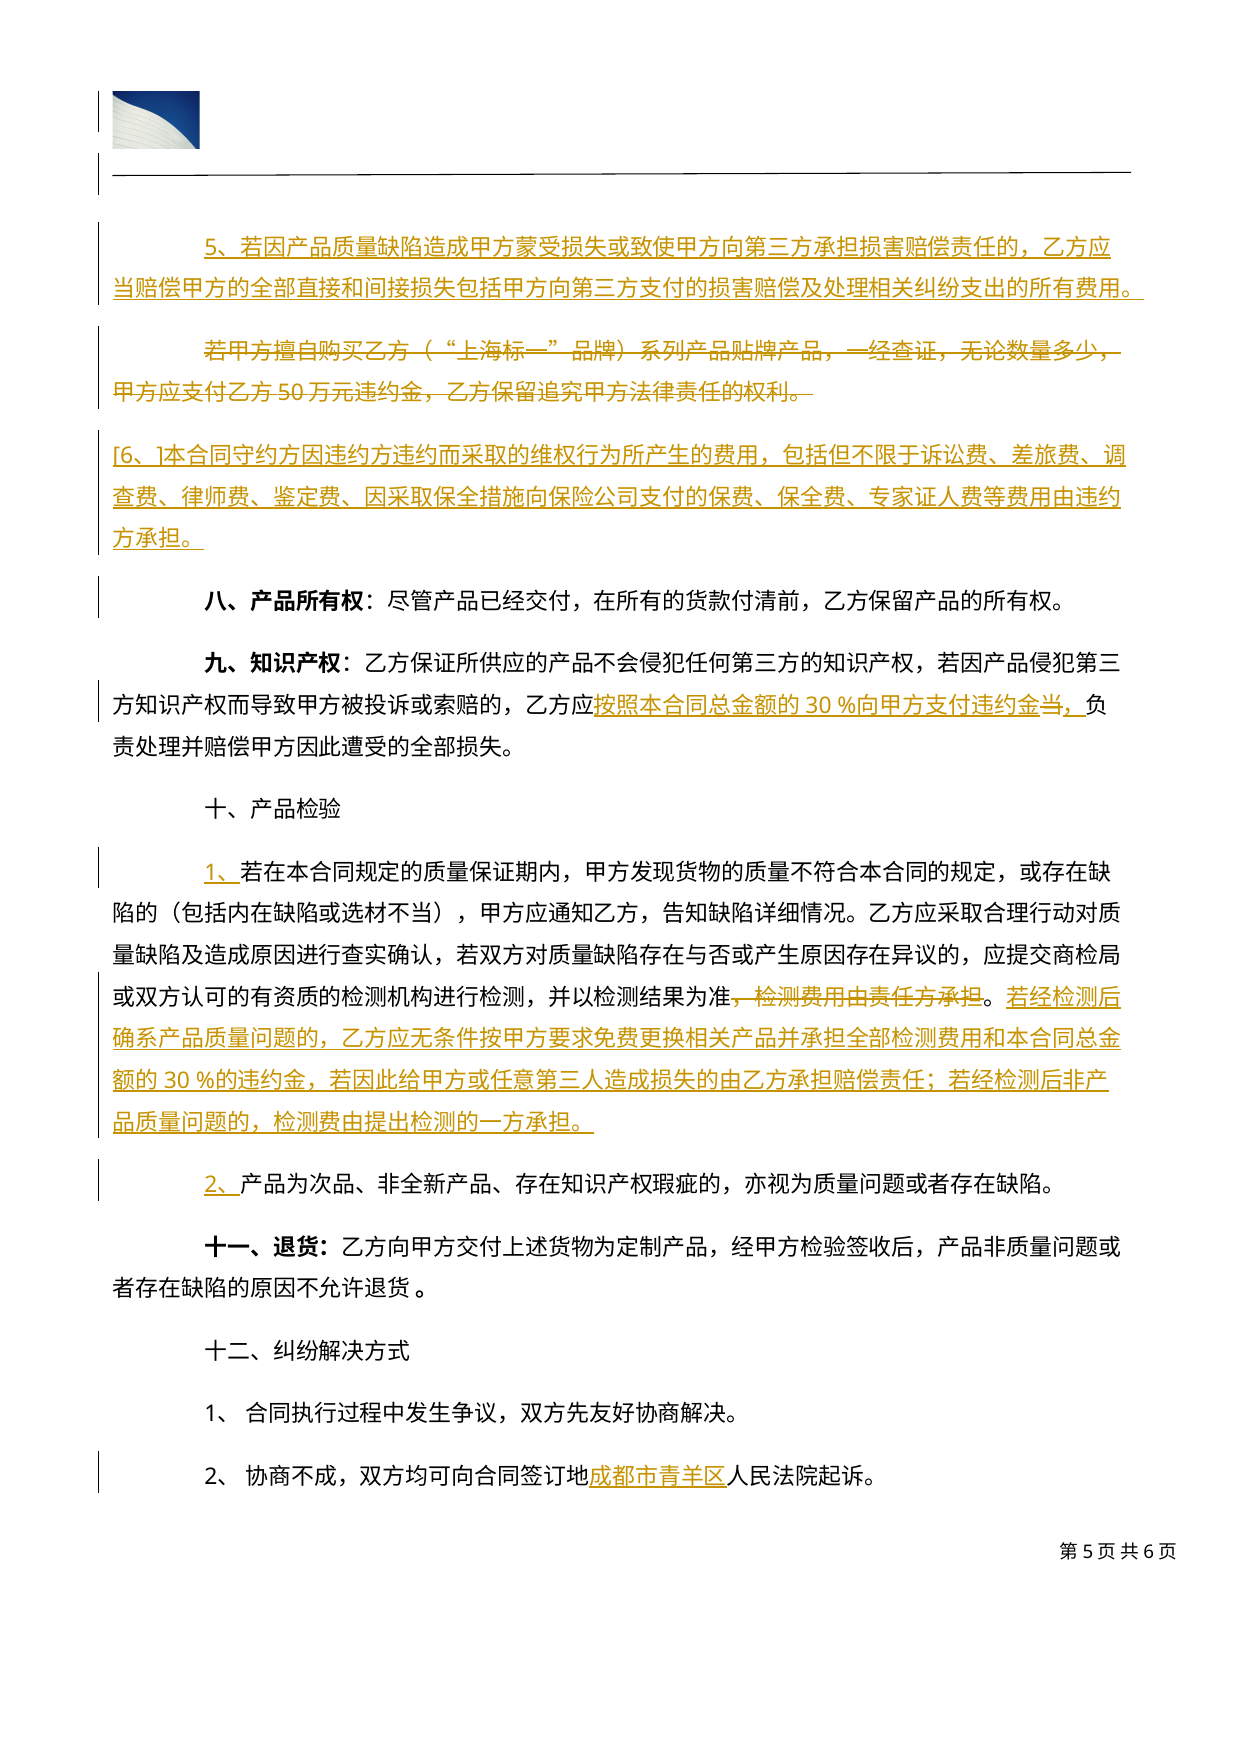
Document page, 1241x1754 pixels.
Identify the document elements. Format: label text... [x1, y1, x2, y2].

text 若在本合同规定的质量保证期内，甲方发现货物的质量不符合本合同的规定，或存在缺陷的（包括内在缺陷或选材不当），甲方应通知乙方，告知缺陷详细情况。乙方应采取合理行动对质量缺陷及造成原因进行查实确认，若双方对质量缺陷存在与否或产生原因存在异议的，应提交商检局或双方认可的有资质的检测机构进行检测，并以检测结果为准。 [112, 847, 1128, 1138]
text 产品为次品、非全新产品、存在知识产权瑕疵的，亦视为质量问题或者存在缺陷。 [112, 1159, 1128, 1201]
text 九、知识产权：乙方保证所供应的产品不会侵犯任何第三方的知识产权，若因产品侵犯第三方知识产权而导致甲方被投诉或索赔的，乙方应负责处理并赔偿甲方因此遭受的全部损失。 [112, 638, 1128, 763]
text 十、产品检验 [112, 784, 1128, 826]
text 十一、退货：乙方向甲方交付上述货物为定制产品，经甲方检验签收后，产品非质量问题或者存在缺陷的原因不允许退货 。 [112, 1222, 1128, 1305]
text 2、 协商不成，双方均可向合同签订地人民法院起诉。 [112, 1451, 1128, 1492]
text 1、 合同执行过程中发生争议，双方先友好协商解决。 [112, 1388, 1128, 1430]
text 十二、纠纷解决方式 [112, 1326, 1128, 1367]
text 八、产品所有权：尽管产品已经交付，在所有的货款付清前，乙方保留产品的所有权。 [112, 576, 1128, 617]
picture [112, 91, 200, 149]
